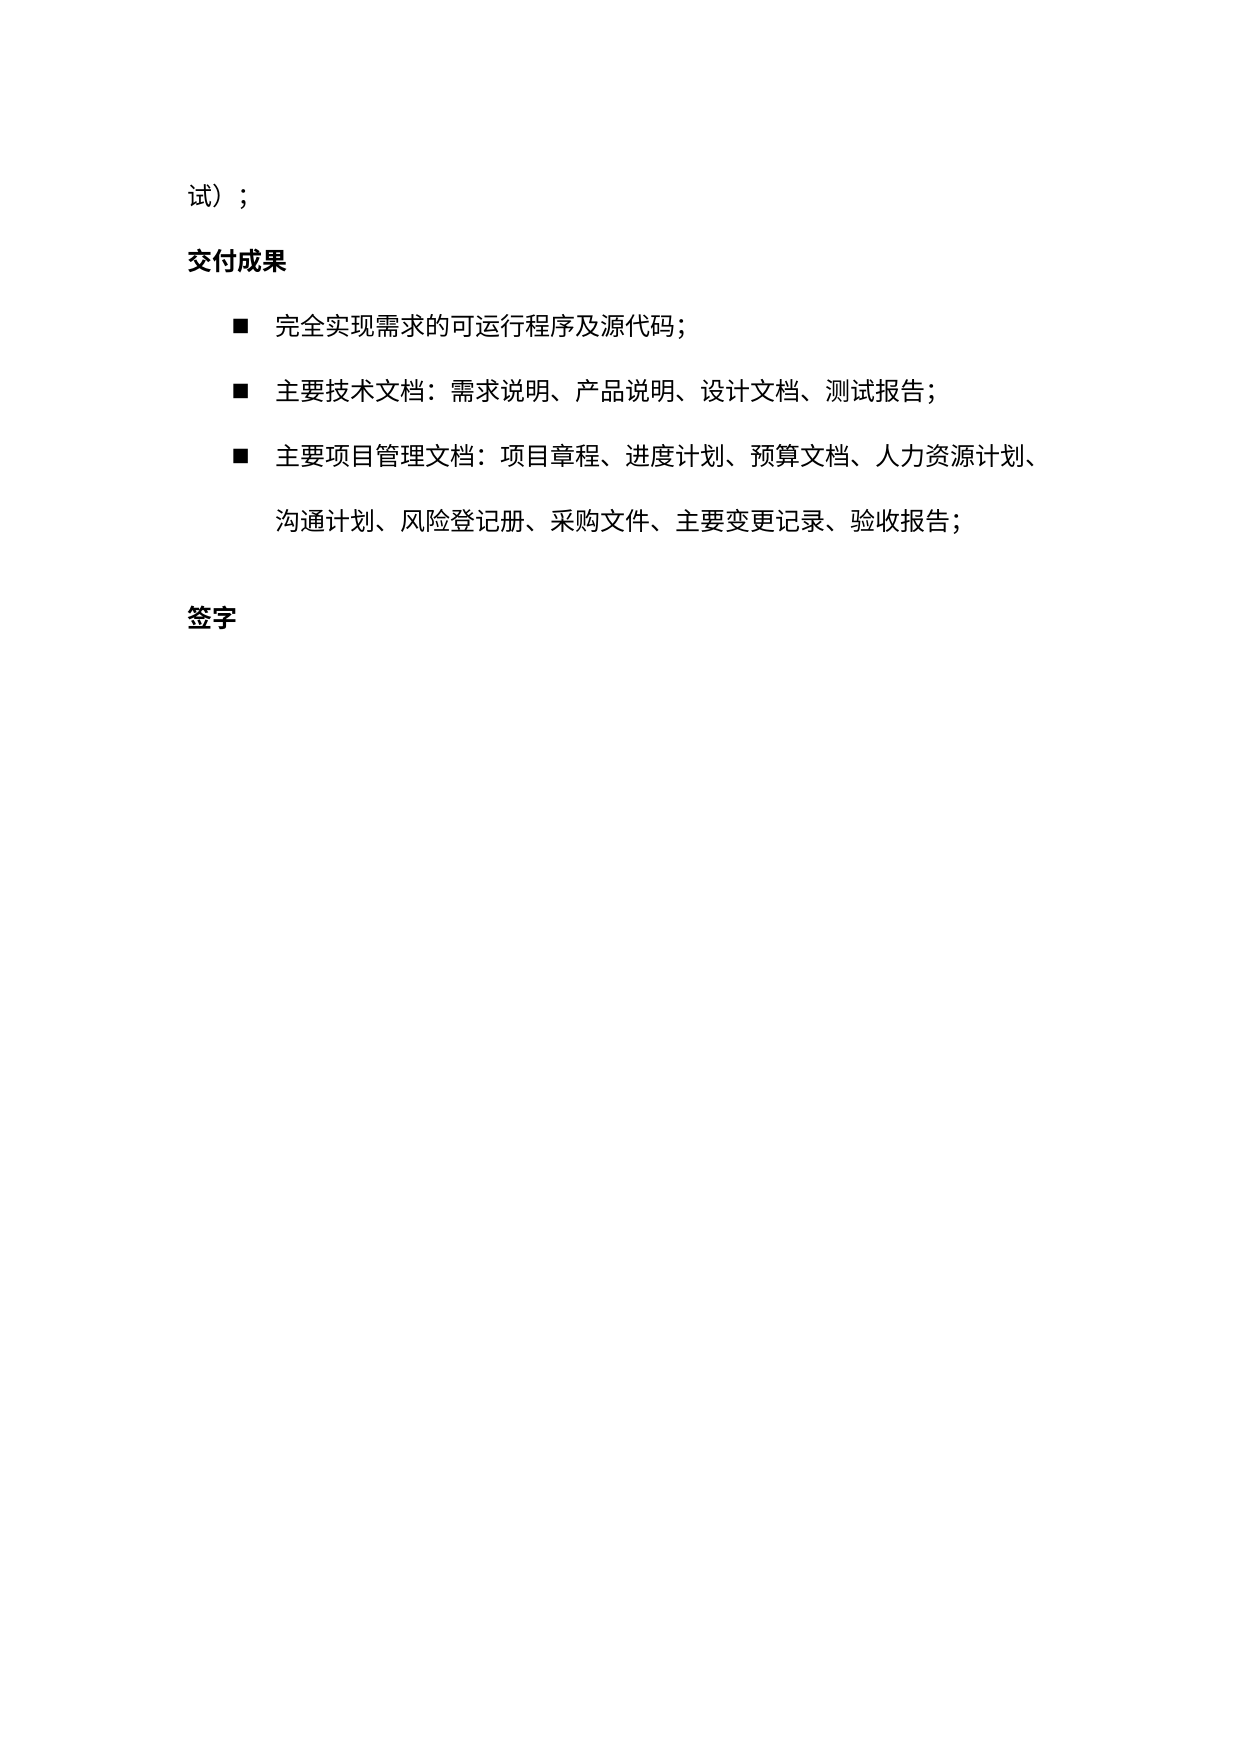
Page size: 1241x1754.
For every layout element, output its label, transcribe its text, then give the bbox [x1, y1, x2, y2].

text 签字 [187, 584, 1053, 649]
list 完全实现需求的可运行程序及源代码； [231, 292, 1053, 357]
list 主要技术文档：需求说明、产品说明、设计文档、测试报告； [231, 357, 1053, 422]
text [187, 162, 1053, 227]
list 主要项目管理文档：项目章程、进度计划、预算文档、人力资源计划、沟通计划、风险登记册、采购文件、主要变更记录、验收报告； [231, 422, 1053, 552]
text 交付成果 [187, 227, 1053, 292]
